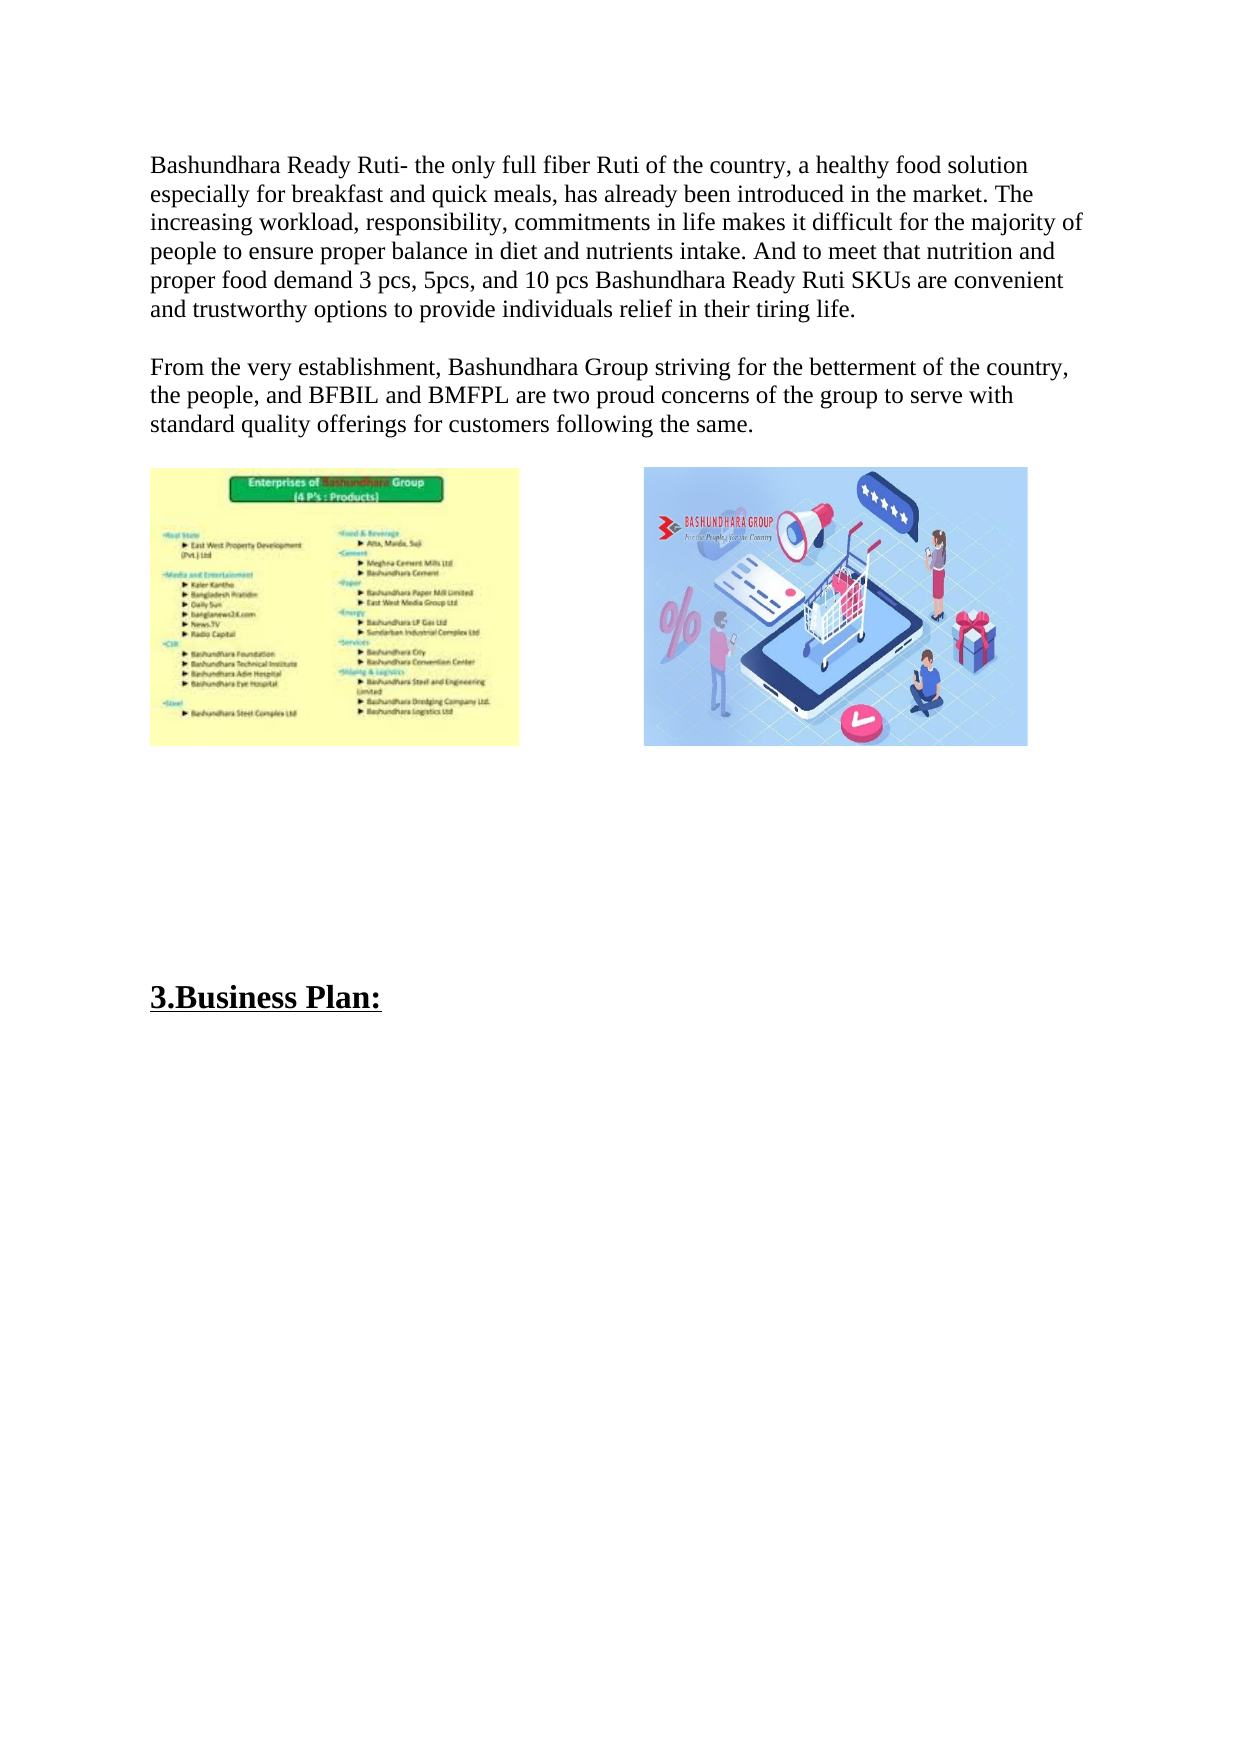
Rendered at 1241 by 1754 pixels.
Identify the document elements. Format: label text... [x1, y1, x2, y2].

picture [643, 467, 1028, 746]
text Bashundhara Ready Ruti- the only full fiber Ruti of the country, a healthy food solution especially for breakfast and quick meals, has already been introduced in the market. The increasing workload, responsibility, commitments in life makes it difficult for the majority of people to ensure proper balance in diet and nutrients intake. And to meet that nutrition and proper food demand 3 pcs, 5pcs, and 10 pcs Bashundhara Ready Ruti SKUs are convenient and trustworthy options to provide individuals relief in their tiring life. [150, 150, 1090, 322]
picture [150, 468, 520, 746]
text 3.Business Plan: [150, 977, 1090, 1016]
text From the very establishment, Bashundhara Group striving for the betterment of the country, the people, and BFBIL and BMFPL are two proud concerns of the group to serve with standard quality offerings for customers following the same. [150, 352, 1090, 438]
